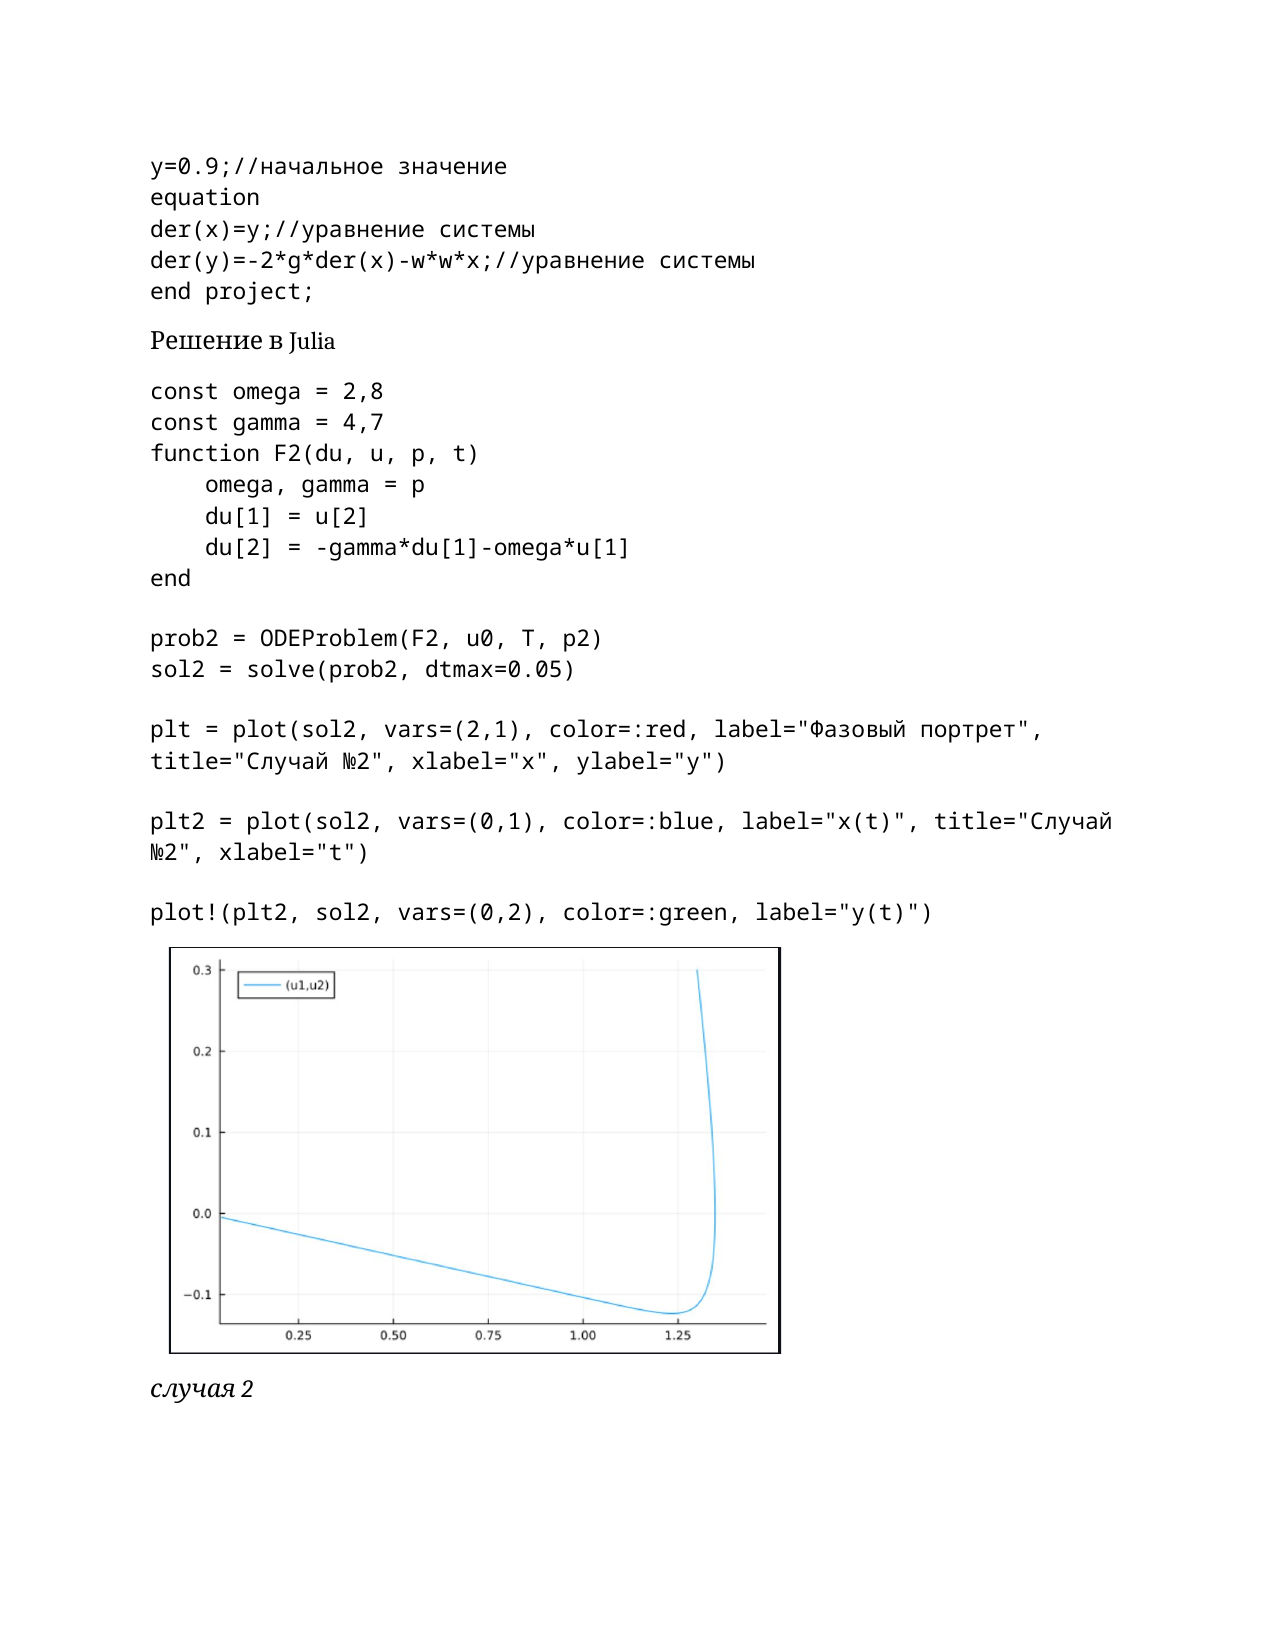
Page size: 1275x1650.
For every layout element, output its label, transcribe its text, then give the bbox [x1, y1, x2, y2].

text Решение в Julia [150, 327, 1125, 356]
picture [168, 947, 782, 1354]
text const omega = 2,8 const gamma = 4,7 function F2(du, u, p, t) omega, gamma = p du[1] = u[2] du[2] = -gamma*du[1]-omega*u[1] end prob2 = ODEProblem(F2, u0, T, p2) sol2 = solve(prob2, dtmax=0.05) plt = plot(sol2, vars=(2,1), color=:red, label="Фазовый портрет", title="Случай №2", xlabel="x", ylabel="y") plt2 = plot(sol2, vars=(0,1), color=:blue, label="x(t)", title="Случай №2", xlabel="t") plot!(plt2, sol2, vars=(0,2), color=:green, label="y(t)") [150, 374, 1125, 927]
text случая 2 [150, 1375, 1125, 1403]
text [150, 150, 1125, 306]
